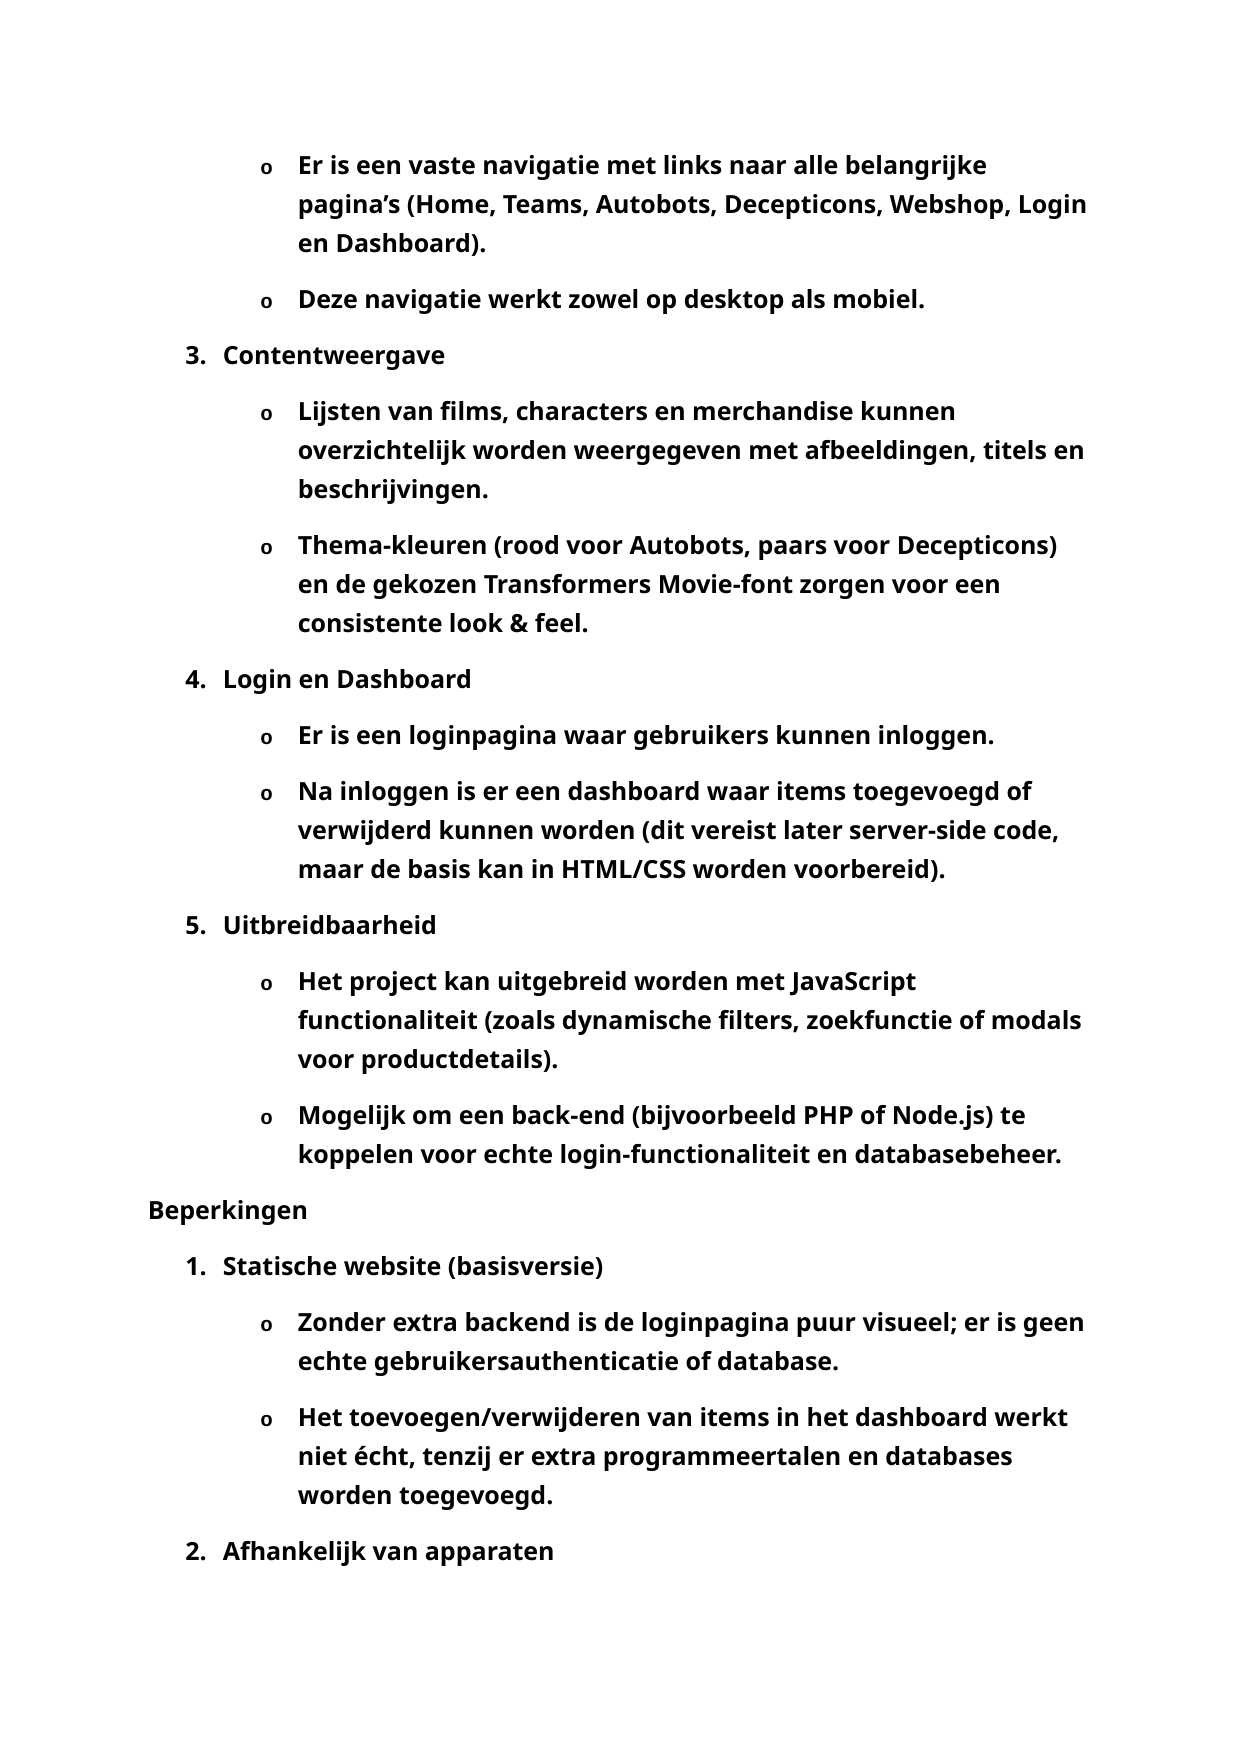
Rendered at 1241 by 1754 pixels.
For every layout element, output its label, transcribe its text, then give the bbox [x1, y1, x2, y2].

list Zonder extra backend is de loginpagina puur visueel; er is geen echte gebruikersauthenticatie of database. [260, 1304, 1093, 1377]
list Contentweergave [185, 338, 1093, 372]
list Het project kan uitgebreid worden met JavaScript functionaliteit (zoals dynamische filters, zoekfunctie of modals voor productdetails). [260, 963, 1093, 1076]
list Mogelijk om een back-end (bijvoorbeeld PHP of Node.js) te koppelen voor echte login-functionaliteit en databasebeheer. [260, 1098, 1093, 1171]
list Deze navigatie werkt zowel op desktop als mobiel. [260, 282, 1093, 316]
list Statische website (basisversie) [185, 1248, 1093, 1282]
list Afhankelijk van apparaten [185, 1533, 1093, 1567]
list Het toevoegen/verwijderen van items in het dashboard werkt niet écht, tenzij er extra programmeertalen en databases worden toegevoegd. [260, 1399, 1093, 1512]
list Uitbreidbaarheid [185, 908, 1093, 942]
list Thema-kleuren (rood voor Autobots, paars voor Decepticons) en de gekozen Transformers Movie-font zorgen voor een consistente look & feel. [260, 528, 1093, 640]
list Er is een vaste navigatie met links naar alle belangrijke pagina’s (Home, Teams, Autobots, Decepticons, Webshop, Login en Dashboard). [260, 148, 1093, 260]
list Er is een loginpagina waar gebruikers kunnen inloggen. [260, 718, 1093, 752]
text Beperkingen [148, 1193, 1093, 1227]
list Na inloggen is er een dashboard waar items toegevoegd of verwijderd kunnen worden (dit vereist later server-side code, maar de basis kan in HTML/CSS worden voorbereid). [260, 773, 1093, 886]
list Lijsten van films, characters en merchandise kunnen overzichtelijk worden weergegeven met afbeeldingen, titels en beschrijvingen. [260, 393, 1093, 506]
list Login en Dashboard [185, 662, 1093, 696]
